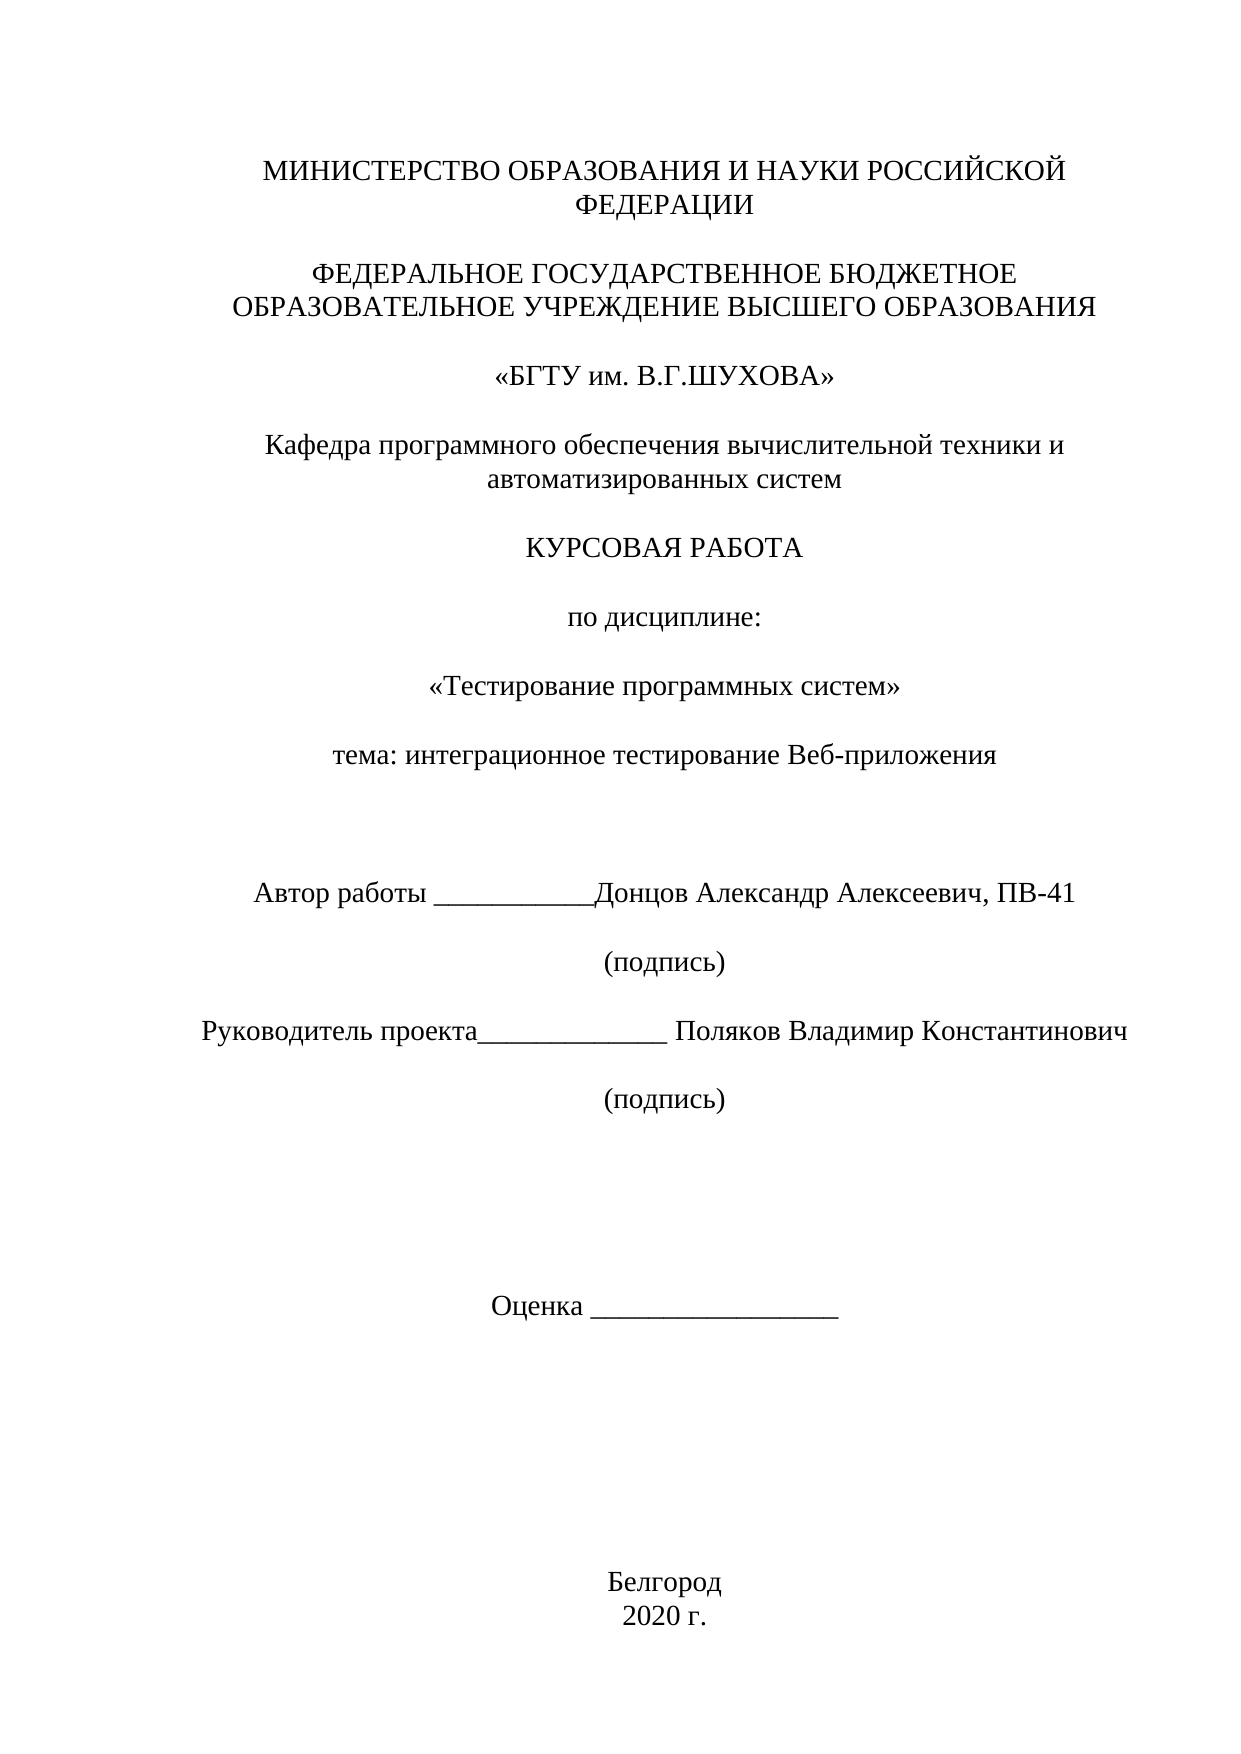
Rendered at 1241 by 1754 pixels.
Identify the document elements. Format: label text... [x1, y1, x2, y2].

text Руководитель проекта_____________ Поляков Владимир Константинович [177, 1013, 1152, 1046]
text «БГТУ им. В.Г.ШУХОВА» [177, 358, 1152, 392]
text по дисциплине: [177, 599, 1152, 632]
text 2020 г. [177, 1598, 1152, 1631]
text «Тестирование программных систем» [177, 668, 1152, 701]
text Оценка _________________ [177, 1288, 1152, 1322]
text (подпись) [177, 1082, 1152, 1115]
text Автор работы ___________Донцов Александр Алексеевич, ПВ-41 [177, 875, 1152, 908]
text (подпись) [177, 944, 1152, 977]
text МИНИСТЕРСТВО ОБРАЗОВАНИЯ И НАУКИ РОССИЙСКОЙ ФЕДЕРАЦИИ [177, 153, 1152, 221]
text КУРСОВАЯ РАБОТА [177, 530, 1152, 563]
text тема: интеграционное тестирование Веб-приложения [177, 737, 1152, 770]
text Белгород [177, 1564, 1152, 1598]
text Кафедра программного обеспечения вычислительной техники и автоматизированных систем [177, 427, 1152, 494]
text ФЕДЕРАЛЬНОЕ ГОСУДАРСТВЕННОЕ БЮДЖЕТНОЕ ОБРАЗОВАТЕЛЬНОЕ УЧРЕЖДЕНИЕ ВЫСШЕГО ОБРАЗОВАНИЯ [177, 256, 1152, 323]
